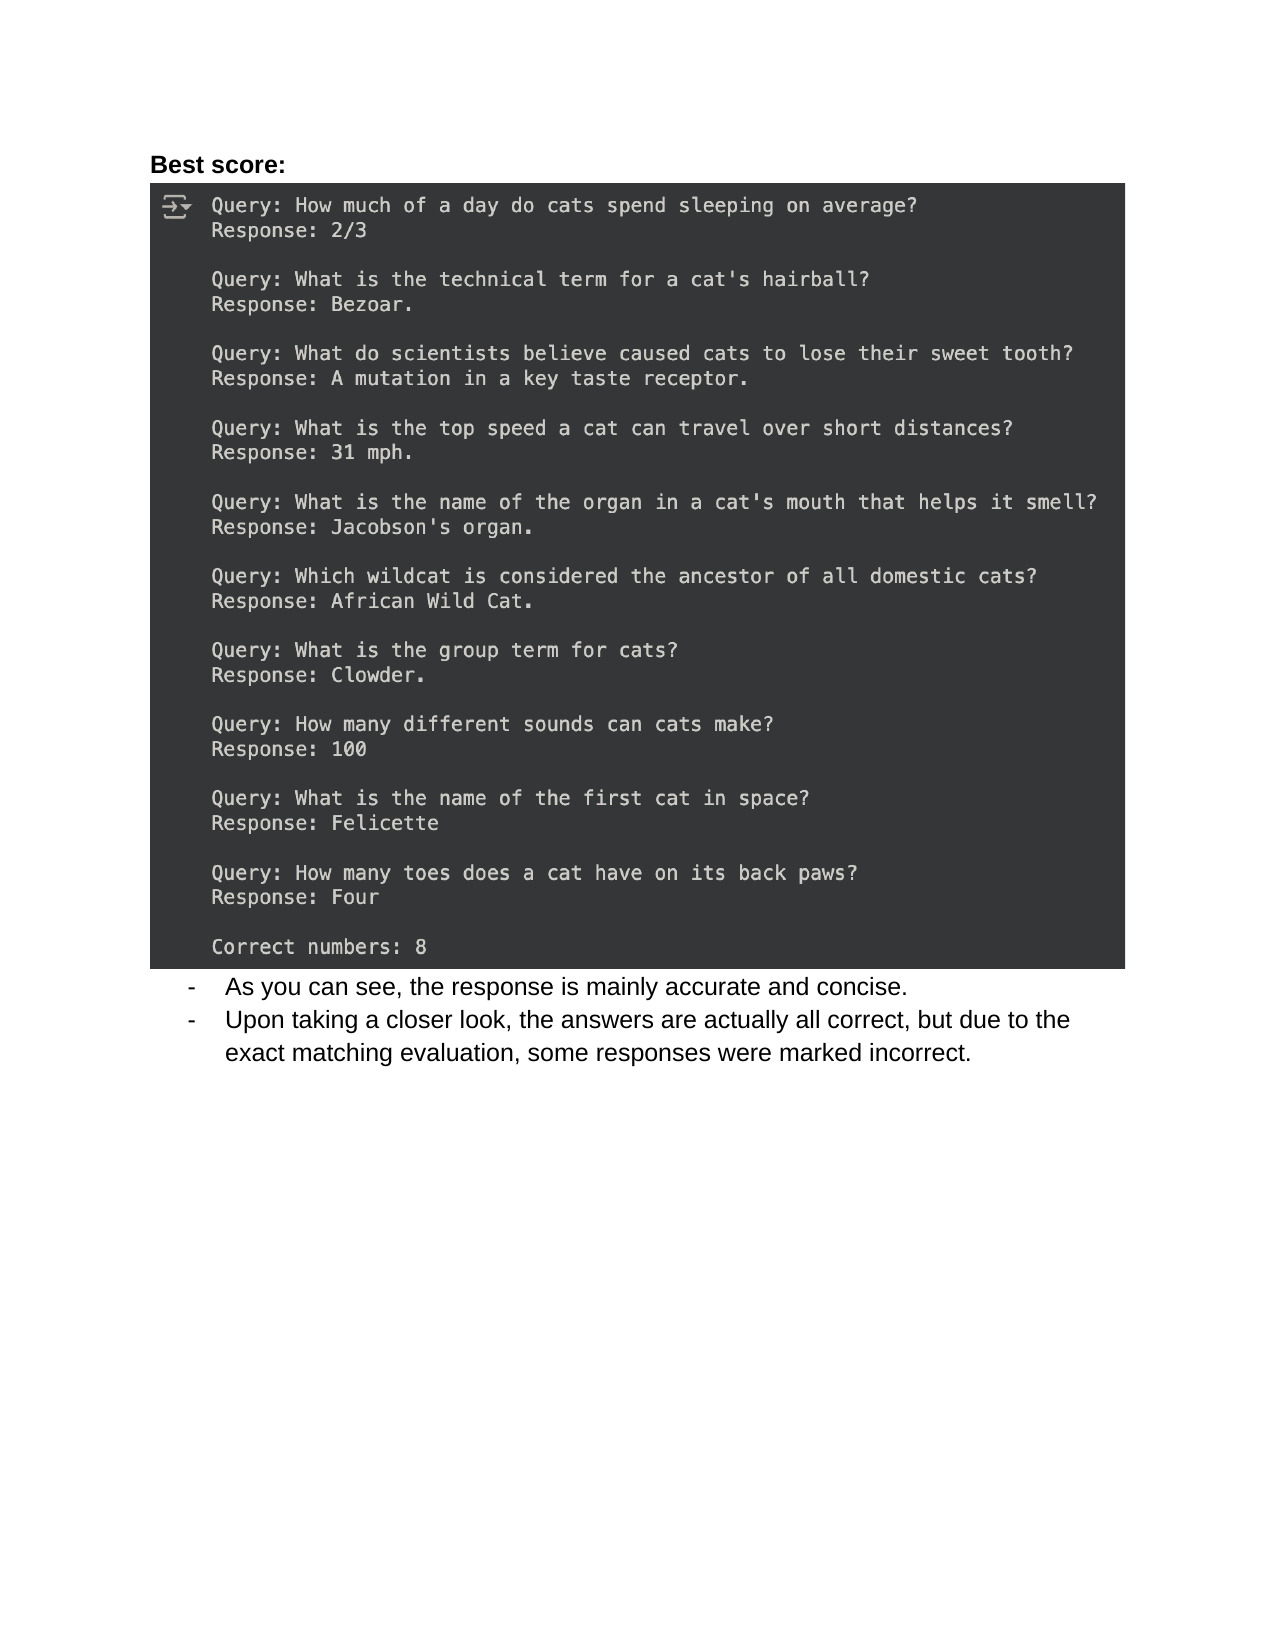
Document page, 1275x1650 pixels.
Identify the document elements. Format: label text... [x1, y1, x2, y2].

picture [150, 183, 1125, 969]
list Upon taking a closer look, the answers are actually all correct, but due to the exact matching evaluation, some responses were marked incorrect. [187, 1005, 1125, 1067]
text Best score: [150, 150, 1125, 179]
list As you can see, the response is mainly accurate and concise. [187, 972, 1125, 1001]
